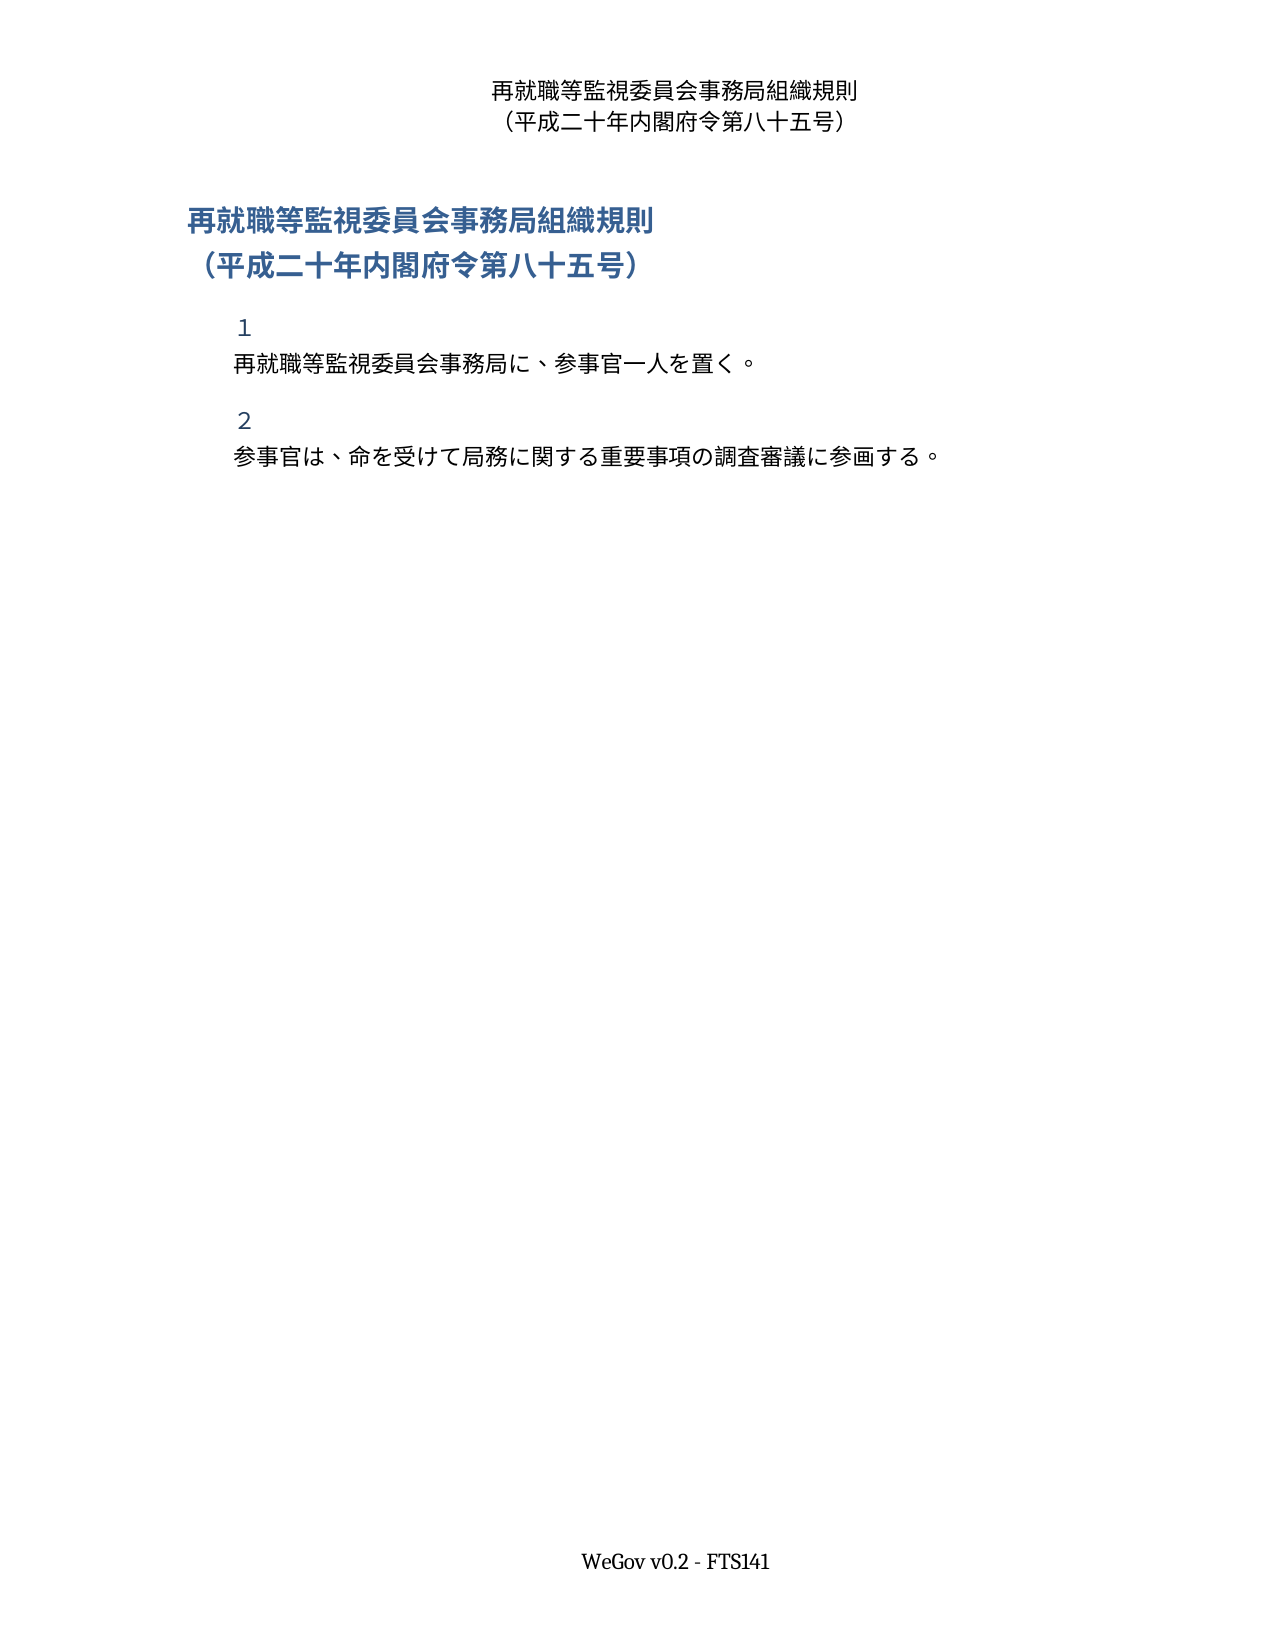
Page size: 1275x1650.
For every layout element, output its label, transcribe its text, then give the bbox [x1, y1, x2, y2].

text 再就職等監視委員会事務局に、参事官一人を置く。 [233, 348, 1087, 379]
subtitle ２ [233, 405, 1087, 436]
text 参事官は、命を受けて局務に関する重要事項の調査審議に参画する。 [233, 441, 1087, 472]
subtitle 再就職等監視委員会事務局組織規則 （平成二十年内閣府令第八十五号） [187, 200, 1087, 285]
subtitle １ [233, 312, 1087, 343]
